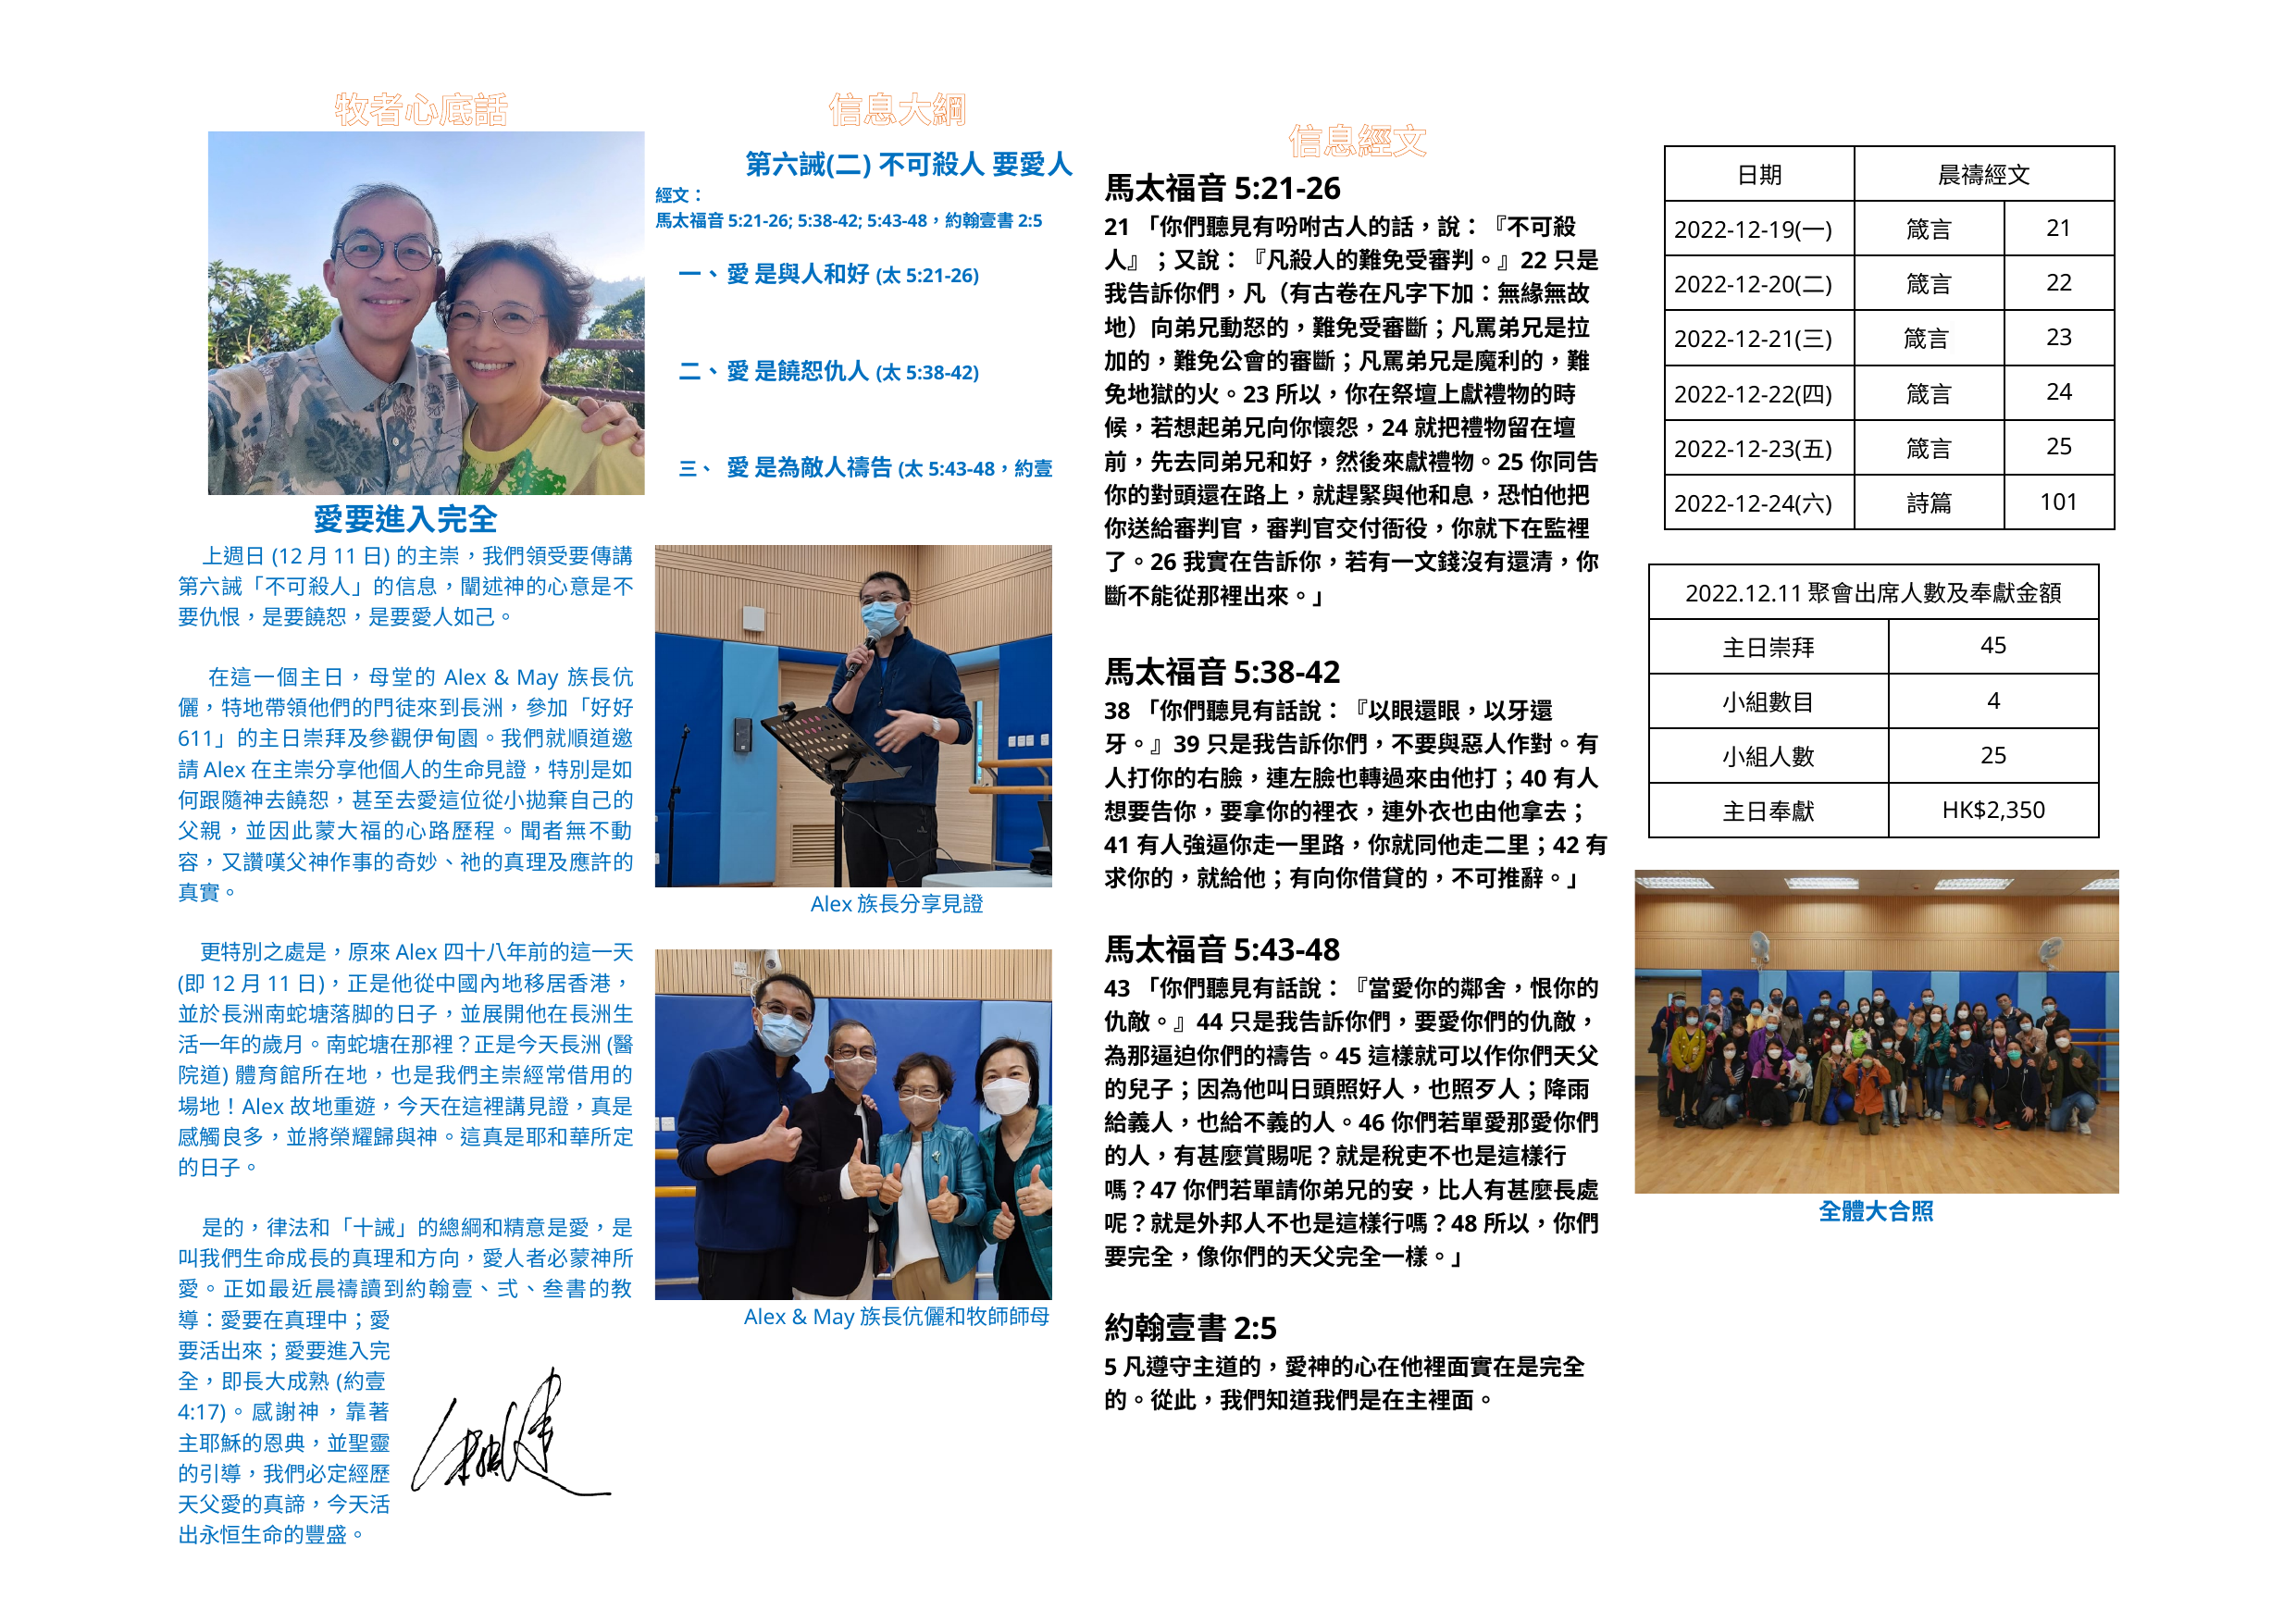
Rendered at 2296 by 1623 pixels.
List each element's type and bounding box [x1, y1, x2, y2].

table_header [1052, 82, 2176, 1549]
picture [1046, 1128, 1052, 1134]
picture [207, 131, 645, 495]
table_header [126, 82, 1052, 1549]
picture [395, 1332, 622, 1547]
picture [1634, 870, 2119, 1194]
picture [654, 545, 1052, 887]
picture [654, 949, 1052, 1300]
